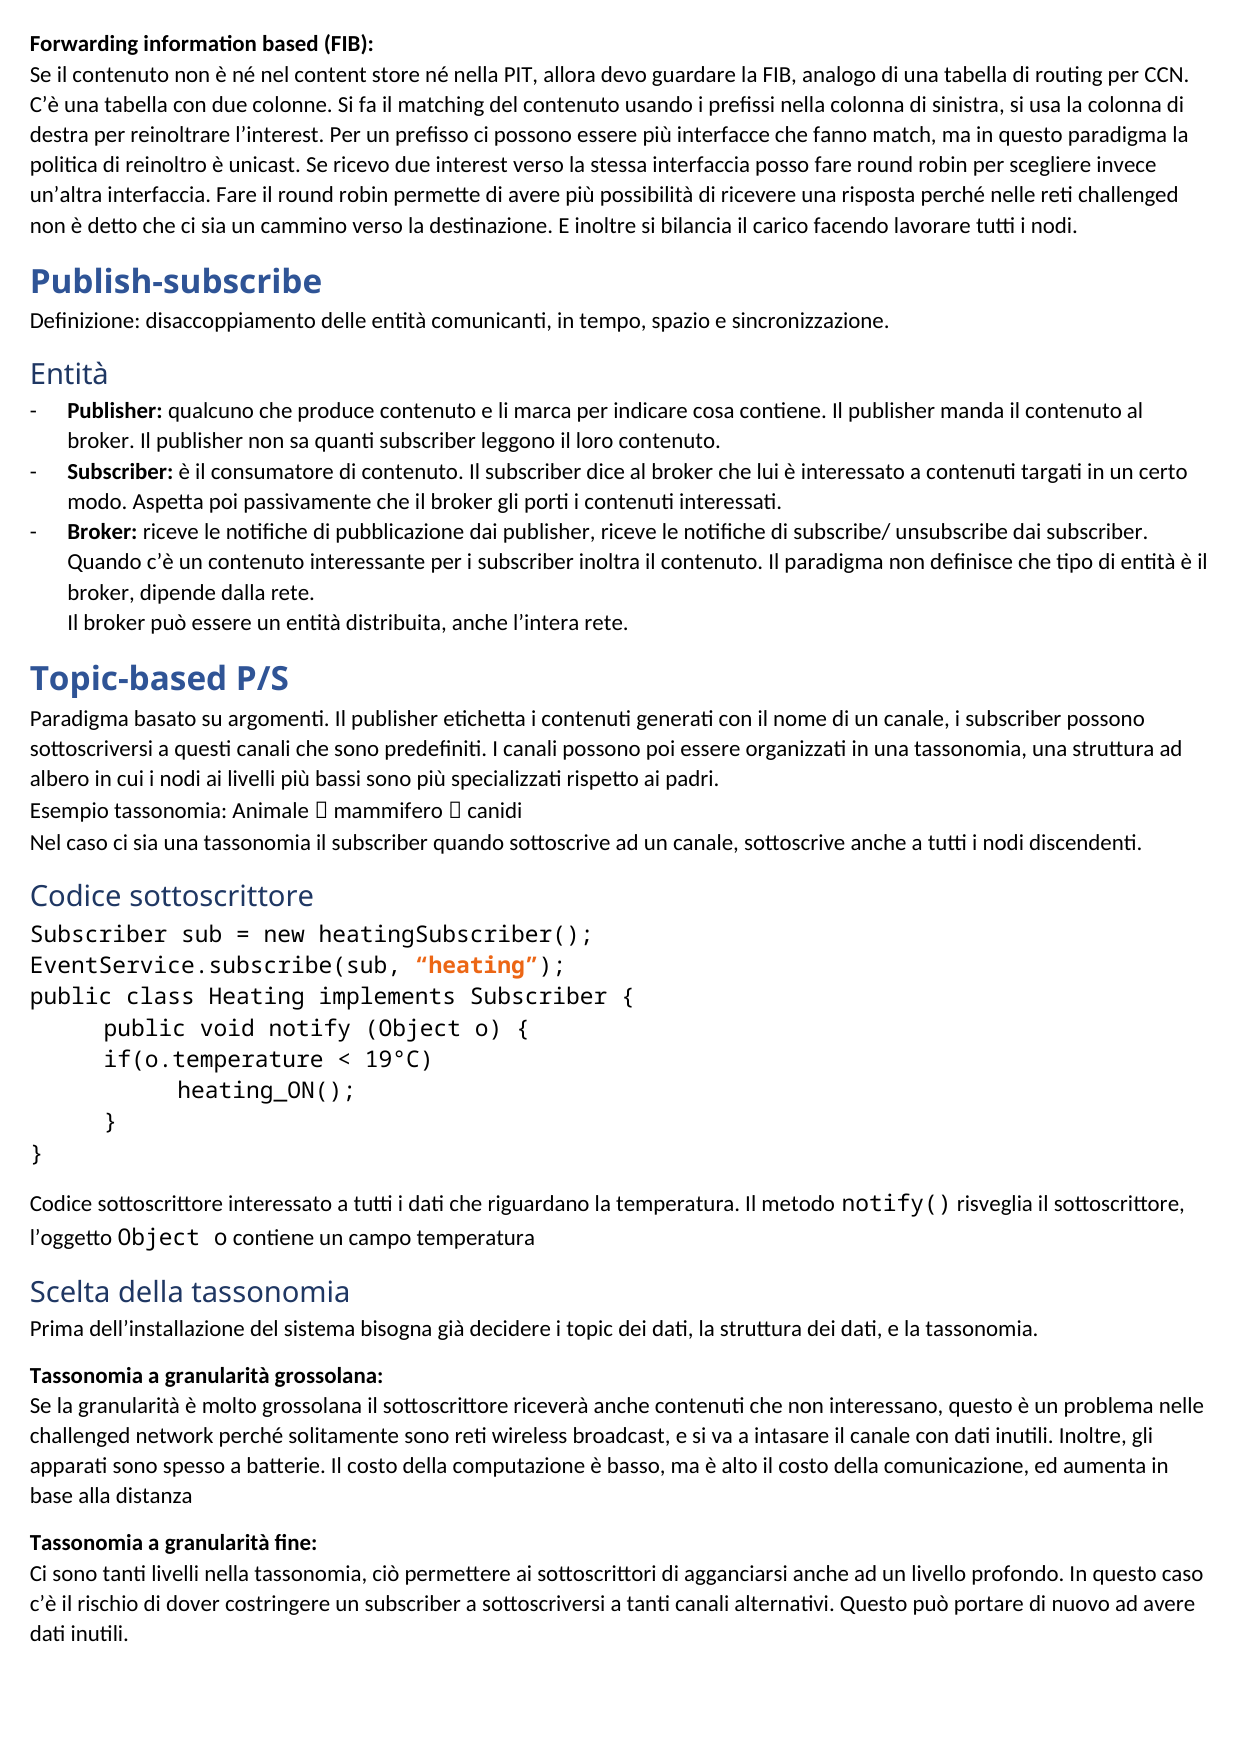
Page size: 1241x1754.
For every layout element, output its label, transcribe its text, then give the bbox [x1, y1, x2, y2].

text if(o.temperature < 19°C) [29, 1043, 1211, 1074]
subtitle Entità [29, 353, 1211, 393]
text public class Heating implements Subscriber { [29, 980, 1211, 1011]
text } [29, 1136, 1211, 1168]
text public void notify (Object o) { [29, 1011, 1211, 1043]
text } [29, 1105, 1211, 1136]
text Tassonomia a granularità grossolana: [29, 1361, 1211, 1389]
subtitle Codice sottoscrittore [29, 875, 1211, 914]
text Paradigma basato su argomenti. Il publisher etichetta i contenuti generati con il nome di un canale, i subscriber possono sottoscriversi a questi canali che sono predefiniti. I canali possono poi essere organizzati in una tassonomia, una struttura ad albero in cui i nodi ai livelli più bassi sono più specializzati rispetto ai padri. [29, 704, 1211, 792]
list Publisher: qualcuno che produce contenuto e li marca per indicare cosa contiene. Il publisher manda il contenuto al broker. Il publisher non sa quanti subscriber leggono il loro contenuto. [29, 396, 1211, 454]
text Nel caso ci sia una tassonomia il subscriber quando sottoscrive ad un canale, sottoscrive anche a tutti i nodi discendenti. [29, 828, 1211, 856]
text Prima dell’installazione del sistema bisogna già decidere i topic dei dati, la struttura dei dati, e la tassonomia. [29, 1314, 1211, 1342]
subtitle Topic-based P/S [29, 655, 1211, 700]
text Tassonomia a granularità fine: [29, 1528, 1211, 1556]
text Se la granularità è molto grossolana il sottoscrittore riceverà anche contenuti che non interessano, questo è un problema nelle challenged network perché solitamente sono reti wireless broadcast, e si va a intasare il canale con dati inutili. Inoltre, gli apparati sono spesso a batterie. Il costo della computazione è basso, ma è alto il costo della comunicazione, ed aumenta in base alla distanza [29, 1391, 1211, 1509]
text Codice sottoscrittore interessato a tutti i dati che riguardano la temperatura. Il metodo notify() risveglia il sottoscrittore, l’oggetto Object o contiene un campo temperatura [29, 1187, 1211, 1252]
list Broker: riceve le notifiche di pubblicazione dai publisher, riceve le notifiche di subscribe/ unsubscribe dai subscriber. Quando c’è un contenuto interessante per i subscriber inoltra il contenuto. Il paradigma non definisce che tipo di entità è il broker, dipende dalla rete. [29, 517, 1211, 606]
list Il broker può essere un entità distribuita, anche l’intera rete. [67, 608, 1211, 636]
subtitle Scelta della tassonomia [29, 1271, 1211, 1311]
text EventService.subscribe(sub, “heating”); [29, 949, 1211, 980]
text Se il contenuto non è né nel content store né nella PIT, allora devo guardare la FIB, analogo di una tabella di routing per CCN. C’è una tabella con due colonne. Si fa il matching del contenuto usando i prefissi nella colonna di sinistra, si usa la colonna di destra per reinoltrare l’interest. Per un prefisso ci possono essere più interfacce che fanno match, ma in questo paradigma la politica di reinoltro è unicast. Se ricevo due interest verso la stessa interfaccia posso fare round robin per scegliere invece un’altra interfaccia. Fare il round robin permette di avere più possibilità di ricevere una risposta perché nelle reti challenged non è detto che ci sia un cammino verso la destinazione. E inoltre si bilancia il carico facendo lavorare tutti i nodi. [29, 60, 1211, 239]
text Ci sono tanti livelli nella tassonomia, ciò permettere ai sottoscrittori di agganciarsi anche ad un livello profondo. In questo caso c’è il rischio di dover costringere un subscriber a sottoscriversi a tanti canali alternativi. Questo può portare di nuovo ad avere dati inutili. [29, 1559, 1211, 1647]
subtitle Publish-subscribe [29, 258, 1211, 303]
text Esempio tassonomia: Animale  mammifero  canidi [29, 794, 1211, 826]
list Subscriber: è il consumatore di contenuto. Il subscriber dice al broker che lui è interessato a contenuti targati in un certo modo. Aspetta poi passivamente che il broker gli porti i contenuti interessati. [29, 457, 1211, 515]
text heating_ON(); [103, 1074, 1211, 1105]
text Forwarding information based (FIB): [29, 29, 1211, 58]
text Subscriber sub = new heatingSubscriber(); [29, 918, 1211, 949]
text Definizione: disaccoppiamento delle entità comunicanti, in tempo, spazio e sincronizzazione. [29, 307, 1211, 335]
